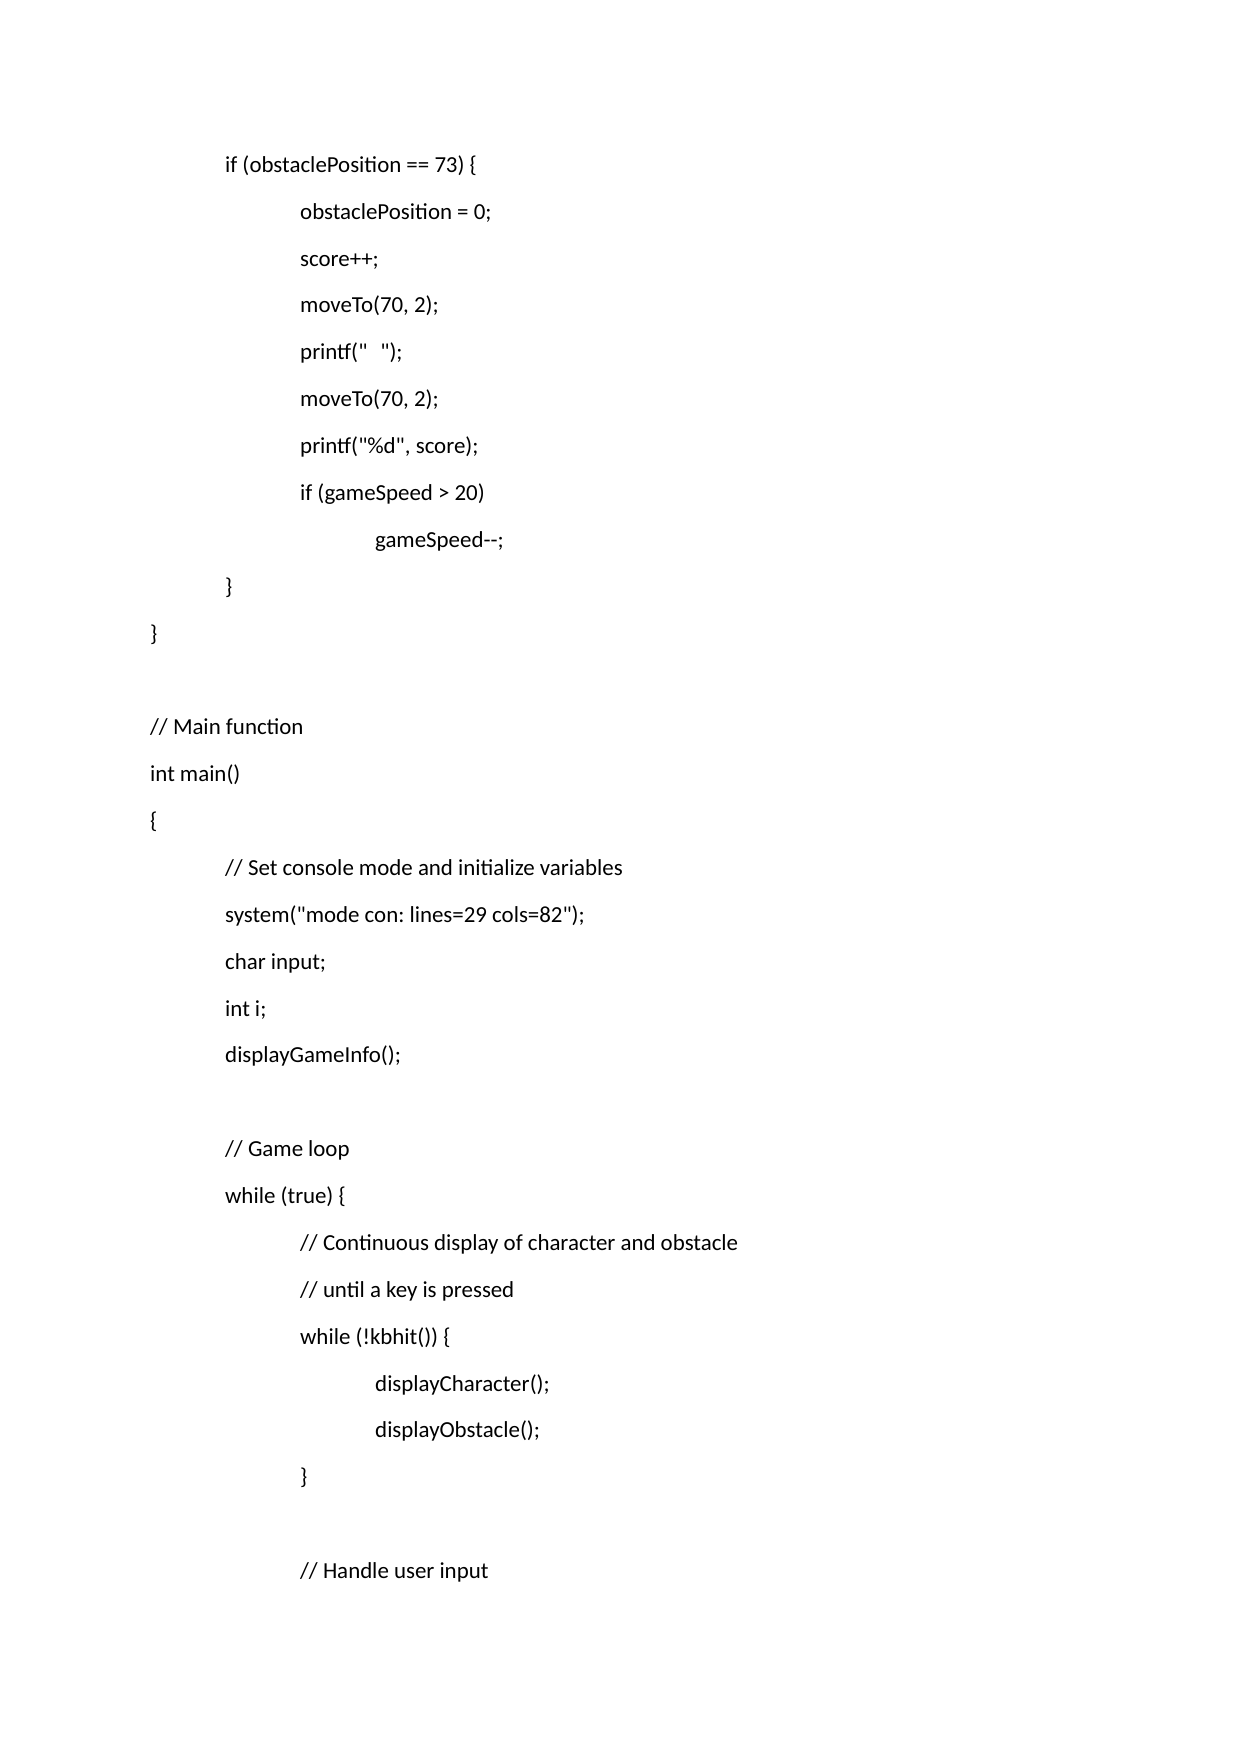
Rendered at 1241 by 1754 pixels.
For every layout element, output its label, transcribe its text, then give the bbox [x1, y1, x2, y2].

text // Handle user input [150, 1556, 1090, 1584]
text moveTo(70, 2); [150, 291, 1090, 319]
text score++; [150, 244, 1090, 272]
text obstaclePosition = 0; [150, 197, 1090, 225]
text int main() [150, 759, 1090, 787]
text // Continuous display of character and obstacle [150, 1228, 1090, 1256]
text { [150, 806, 1090, 834]
text while (true) { [150, 1181, 1090, 1209]
text // Game loop [150, 1134, 1090, 1162]
text displayCharacter(); [150, 1369, 1090, 1397]
text printf("%d", score); [150, 431, 1090, 459]
text displayObstacle(); [150, 1416, 1090, 1444]
text char input; [150, 947, 1090, 975]
text // Main function [150, 712, 1090, 741]
text printf(" "); [150, 337, 1090, 366]
text displayGameInfo(); [150, 1041, 1090, 1069]
text } [150, 1462, 1090, 1491]
text gameSpeed--; [150, 525, 1090, 553]
text // Set console mode and initialize variables [150, 853, 1090, 881]
text } [150, 619, 1090, 647]
text if (obstaclePosition == 73) { [150, 150, 1090, 178]
text if (gameSpeed > 20) [150, 478, 1090, 506]
text while (!kbhit()) { [150, 1322, 1090, 1350]
text // until a key is pressed [150, 1275, 1090, 1303]
text moveTo(70, 2); [150, 384, 1090, 412]
text system("mode con: lines=29 cols=82"); [150, 900, 1090, 928]
text int i; [150, 994, 1090, 1022]
text } [150, 572, 1090, 600]
